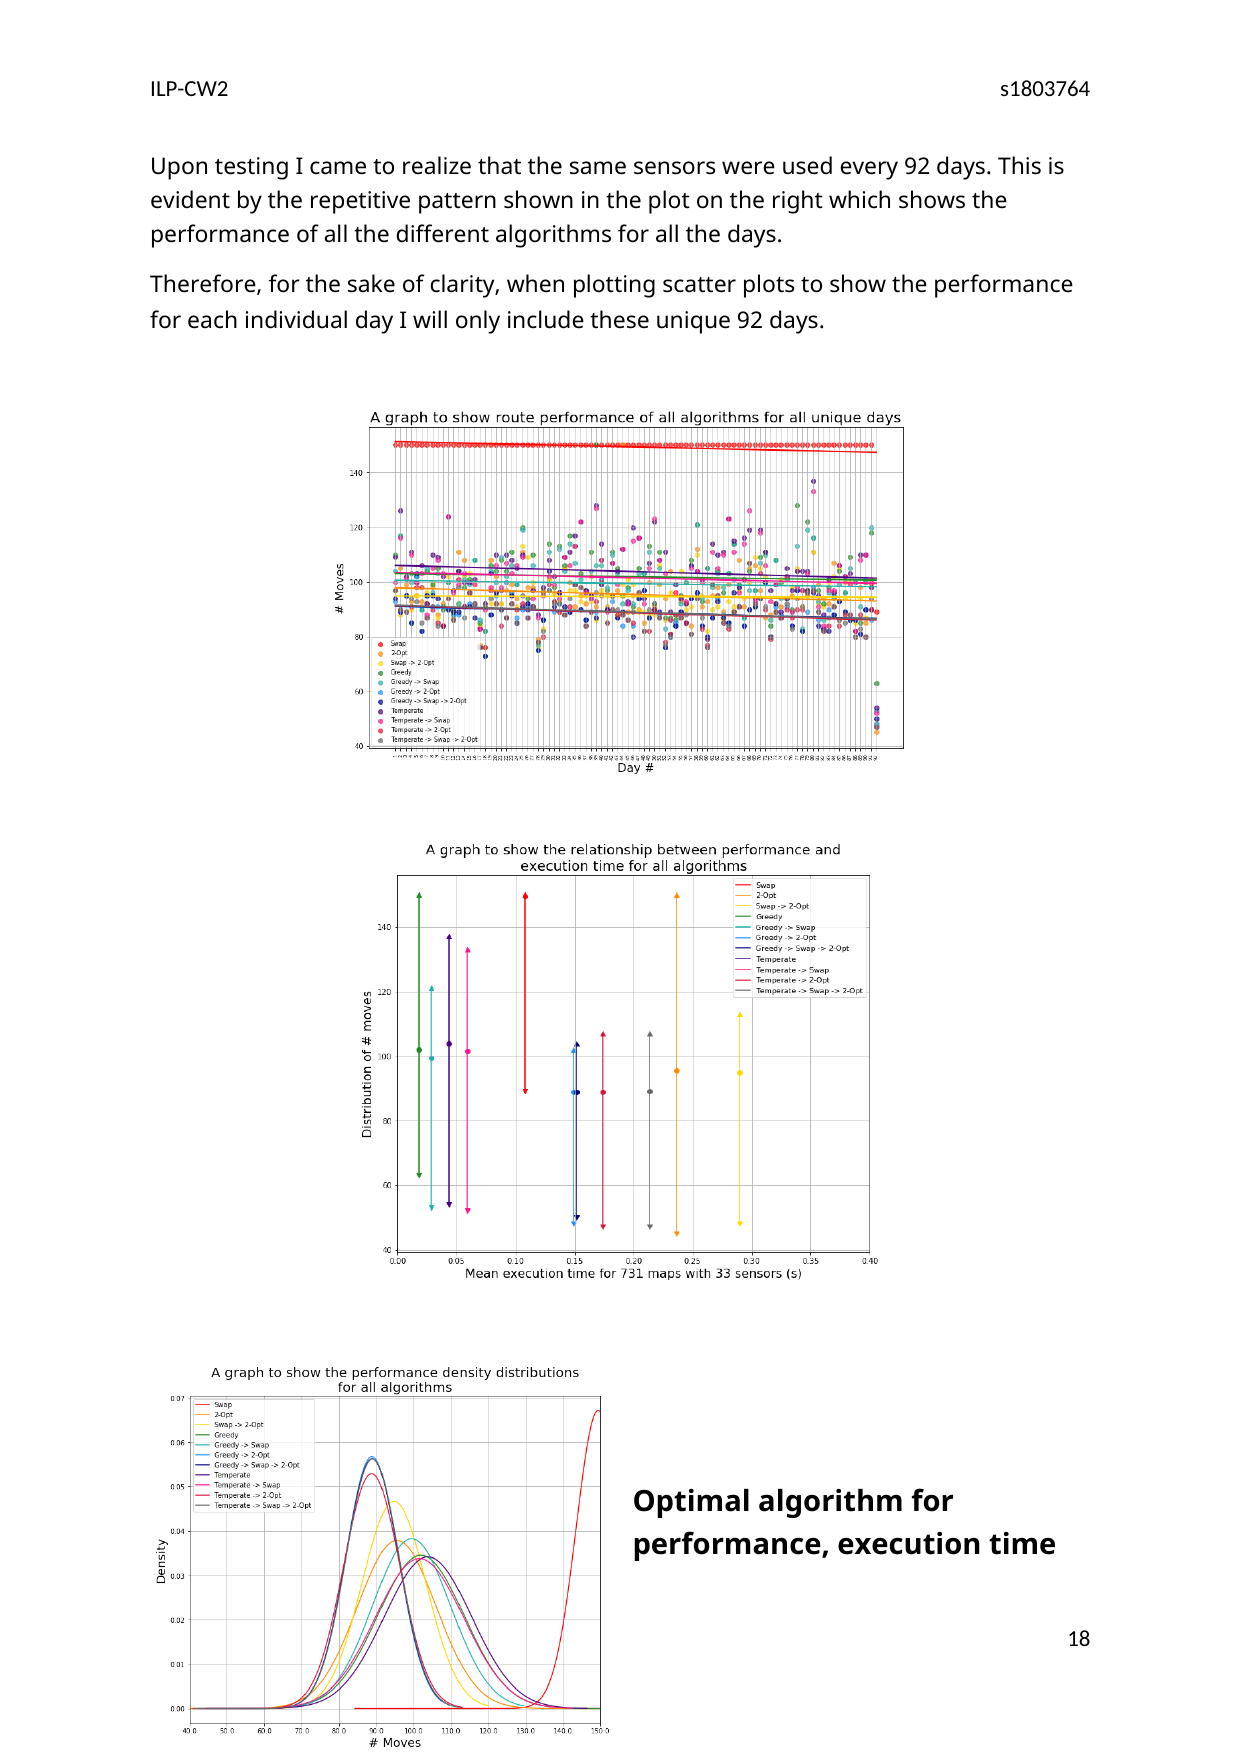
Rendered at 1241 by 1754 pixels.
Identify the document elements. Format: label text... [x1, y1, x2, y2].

picture [330, 407, 910, 779]
picture [357, 838, 883, 1285]
picture [150, 1362, 614, 1754]
